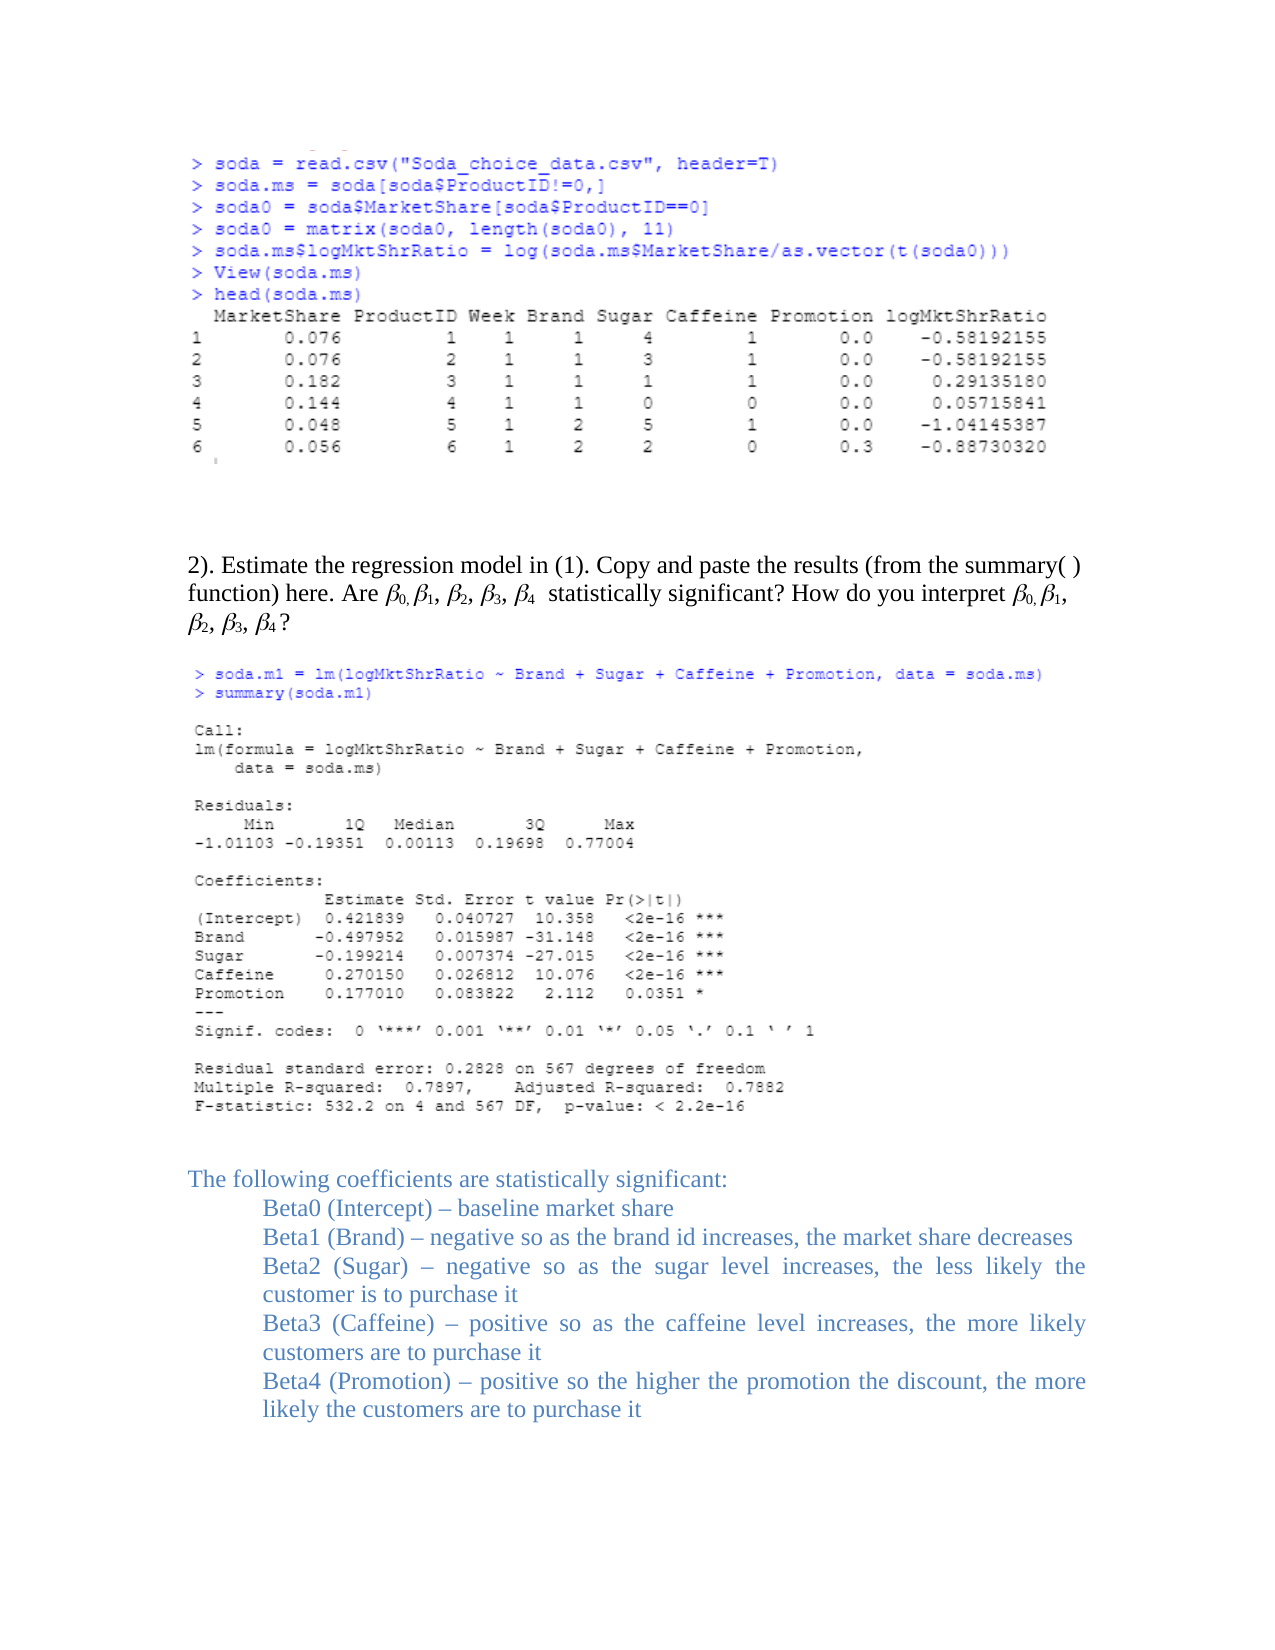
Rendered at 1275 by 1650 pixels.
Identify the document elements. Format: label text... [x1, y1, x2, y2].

text Beta0 (Intercept) – baseline market share [187, 1193, 1087, 1222]
text Beta2 (Sugar) – negative so as the sugar level increases, the less likely the customer is to purchase it [262, 1251, 1087, 1308]
picture [187, 150, 1088, 464]
picture [187, 664, 1088, 1131]
text The following coefficients are statistically significant: [187, 1164, 1087, 1193]
text Beta3 (Caffeine) – positive so as the caffeine level increases, the more likely customers are to purchase it [262, 1308, 1087, 1366]
text Beta4 (Promotion) – positive so the higher the promotion the discount, the more likely the customers are to purchase it [262, 1366, 1087, 1423]
text 2). Estimate the regression model in (1). Copy and paste the results (from the summary( ) function) here. Are 0, 1, 2, 3, 4 statistically significant? How do you interpret 0, 1, 2, 3, 4 ? [187, 550, 1087, 636]
text Beta1 (Brand) – negative so as the brand id increases, the market share decreases [187, 1222, 1087, 1251]
